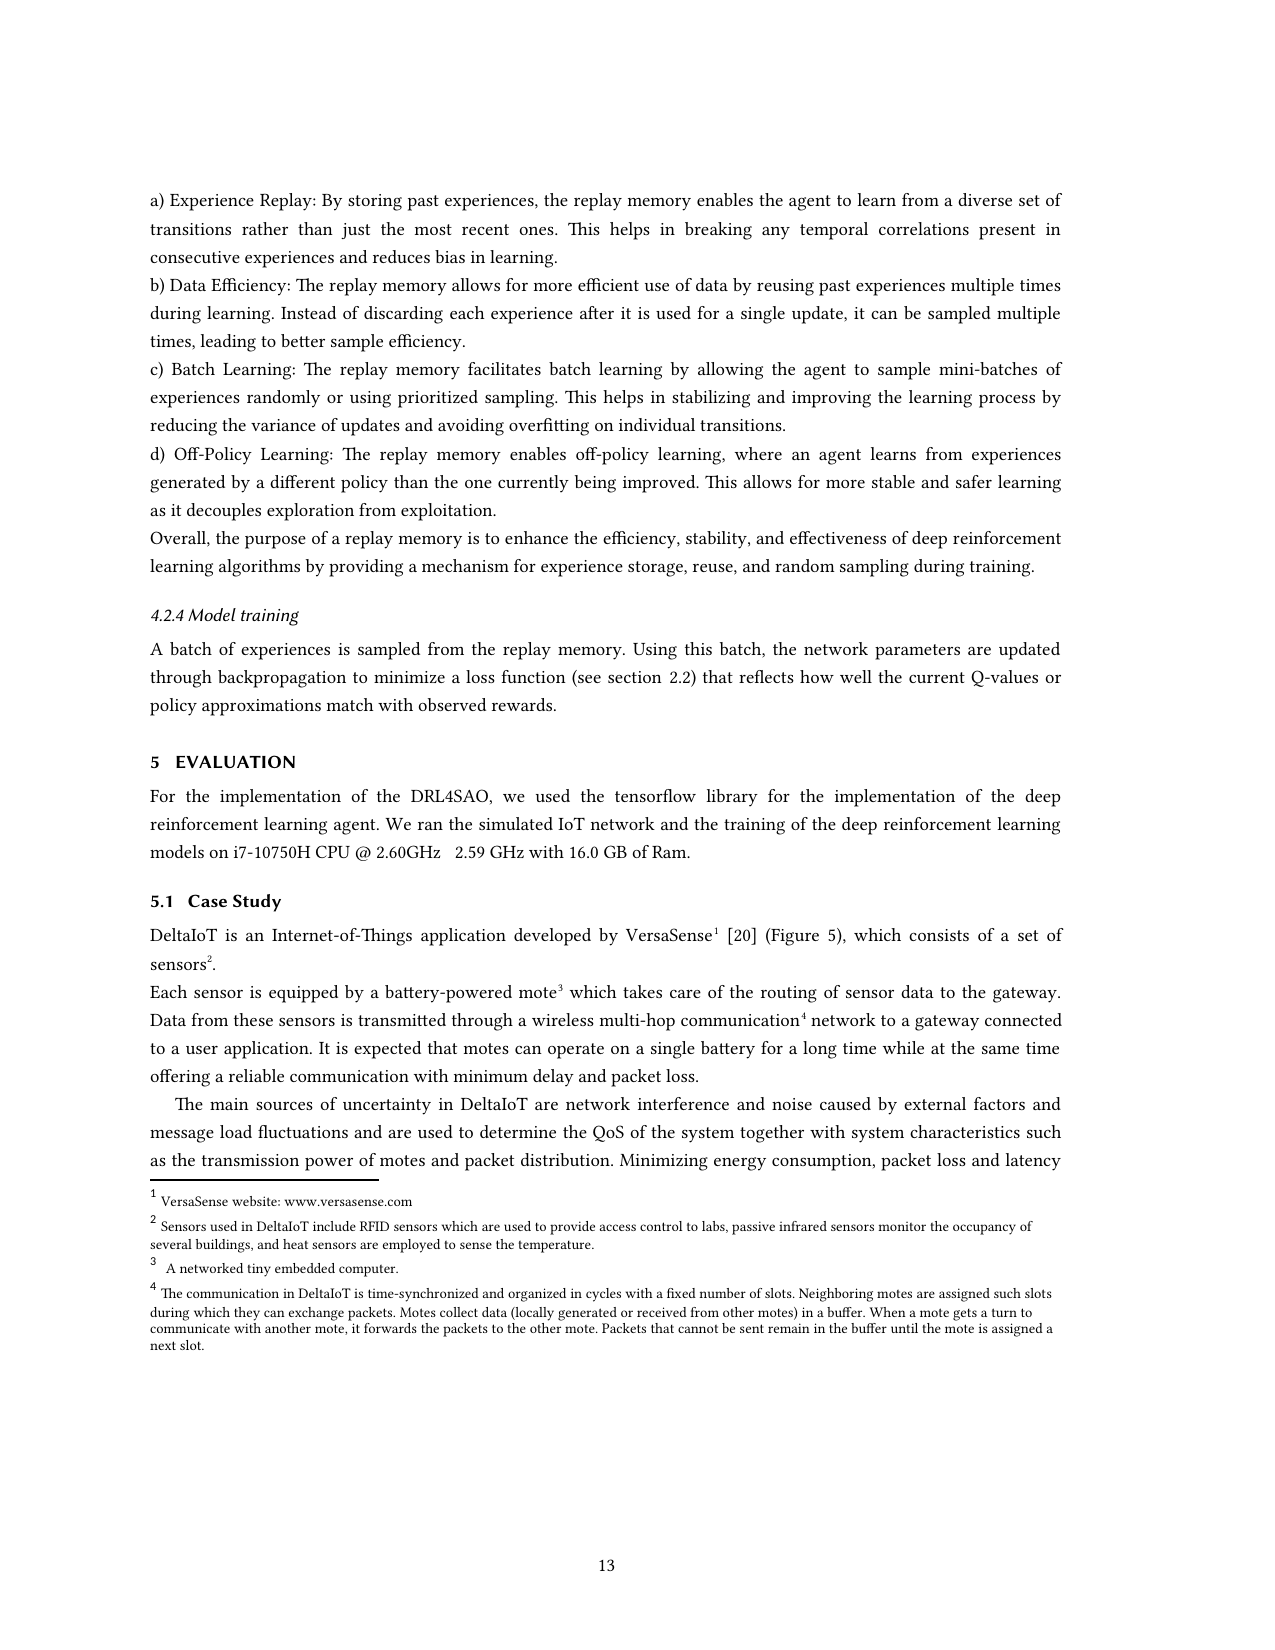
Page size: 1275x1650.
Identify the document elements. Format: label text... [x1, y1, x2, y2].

text DeltaIoT is an Internet-of-Things application developed by VersaSense [20] (Figure 5), which consists of a set of sensors. [150, 918, 1062, 974]
text Each sensor is equipped by a battery-powered mote which takes care of the routing of sensor data to the gateway. Data from these sensors is transmitted through a wireless multi-hop communication network to a gateway connected to a user application. It is expected that motes can operate on a single battery for a long time while at the same time offering a reliable communication with minimum delay and packet loss. [150, 974, 1062, 1087]
text For the implementation of the DRL4SAO, we used the tensorflow library for the implementation of the deep reinforcement learning agent. We ran the simulated IoT network and the training of the deep reinforcement learning models on i7-10750H CPU @ 2.60GHz 2.59 GHz with 16.0 GB of Ram. [150, 779, 1062, 863]
text A batch of experiences is sampled from the replay memory. Using this batch, the network parameters are updated through backpropagation to minimize a loss function (see section ‎2.2) that reflects how well the current Q-values or policy approximations match with observed rewards. [150, 632, 1062, 716]
text Model training [150, 602, 1062, 626]
text c) Batch Learning: The replay memory facilitates batch learning by allowing the agent to sample mini-batches of experiences randomly or using prioritized sampling. This helps in stabilizing and improving the learning process by reducing the variance of updates and avoiding overfitting on individual transitions. [150, 352, 1062, 436]
text b) Data Efficiency: The replay memory allows for more efficient use of data by reusing past experiences multiple times during learning. Instead of discarding each experience after it is used for a single update, it can be sampled multiple times, leading to better sample efficiency. [150, 268, 1062, 352]
text Case Study [150, 888, 1062, 912]
text evaluation [150, 749, 1062, 773]
text Overall, the purpose of a replay memory is to enhance the efficiency, stability, and effectiveness of deep reinforcement learning algorithms by providing a mechanism for experience storage, reuse, and random sampling during training. [150, 521, 1062, 577]
text d) Off-Policy Learning: The replay memory enables off-policy learning, where an agent learns from experiences generated by a different policy than the one currently being improved. This allows for more stable and safer learning as it decouples exploration from exploitation. [150, 436, 1062, 521]
text a) Experience Replay: By storing past experiences, the replay memory enables the agent to learn from a diverse set of transitions rather than just the most recent ones. This helps in breaking any temporal correlations present in consecutive experiences and reduces bias in learning. [150, 183, 1062, 268]
